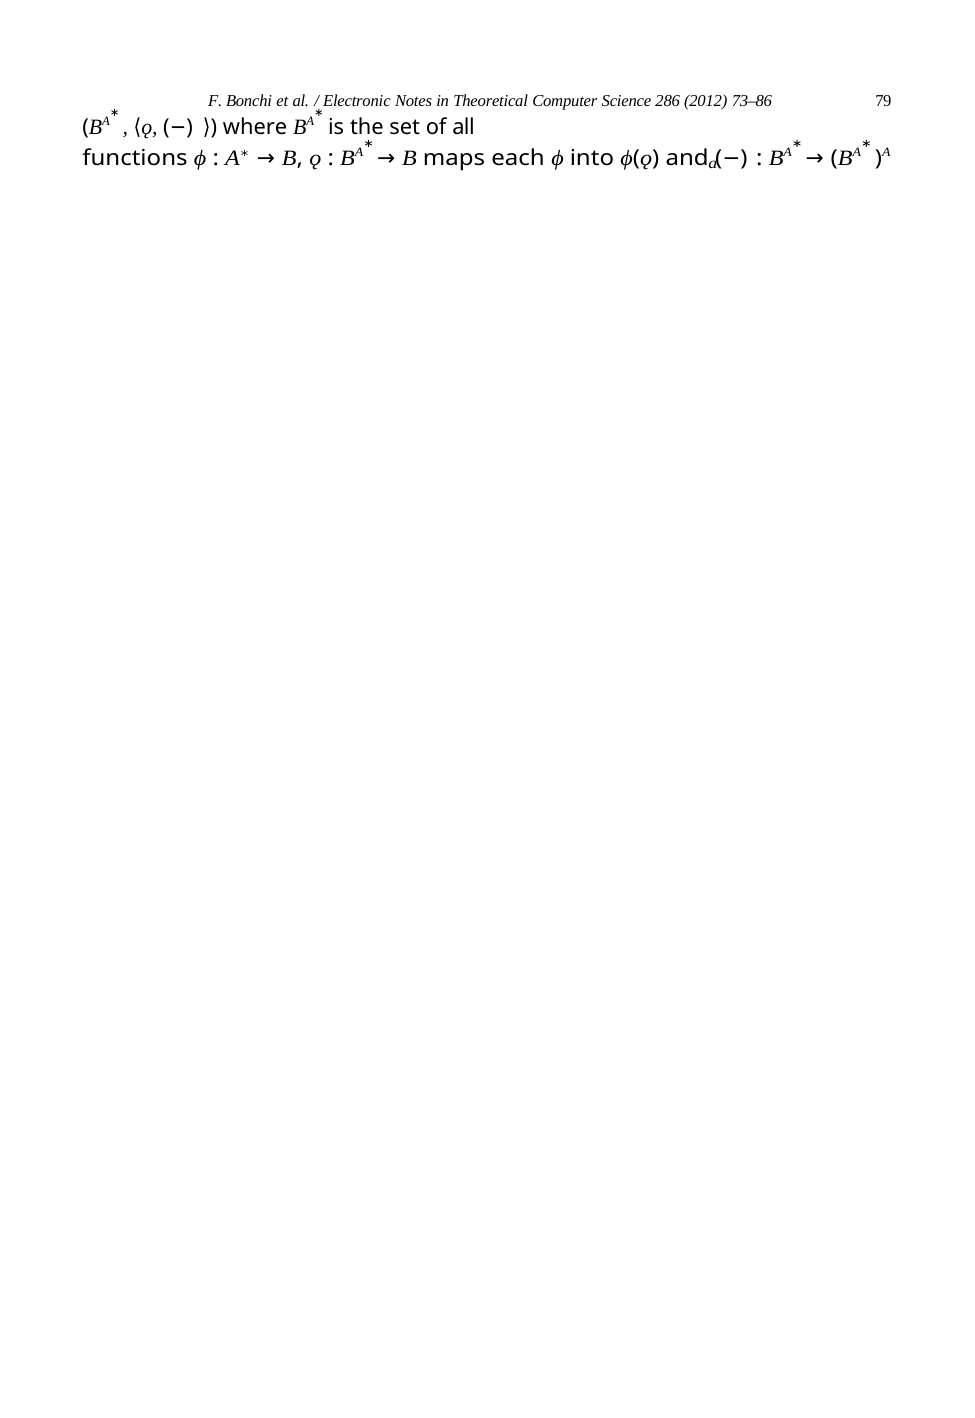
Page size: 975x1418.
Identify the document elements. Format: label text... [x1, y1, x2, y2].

text functions ϕ : A∗ → B, ǫ : BA∗ → B maps each ϕ into ϕ(ǫ) and (−) : BA∗ → (BA∗ )A [82, 141, 904, 172]
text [82, 108, 881, 141]
